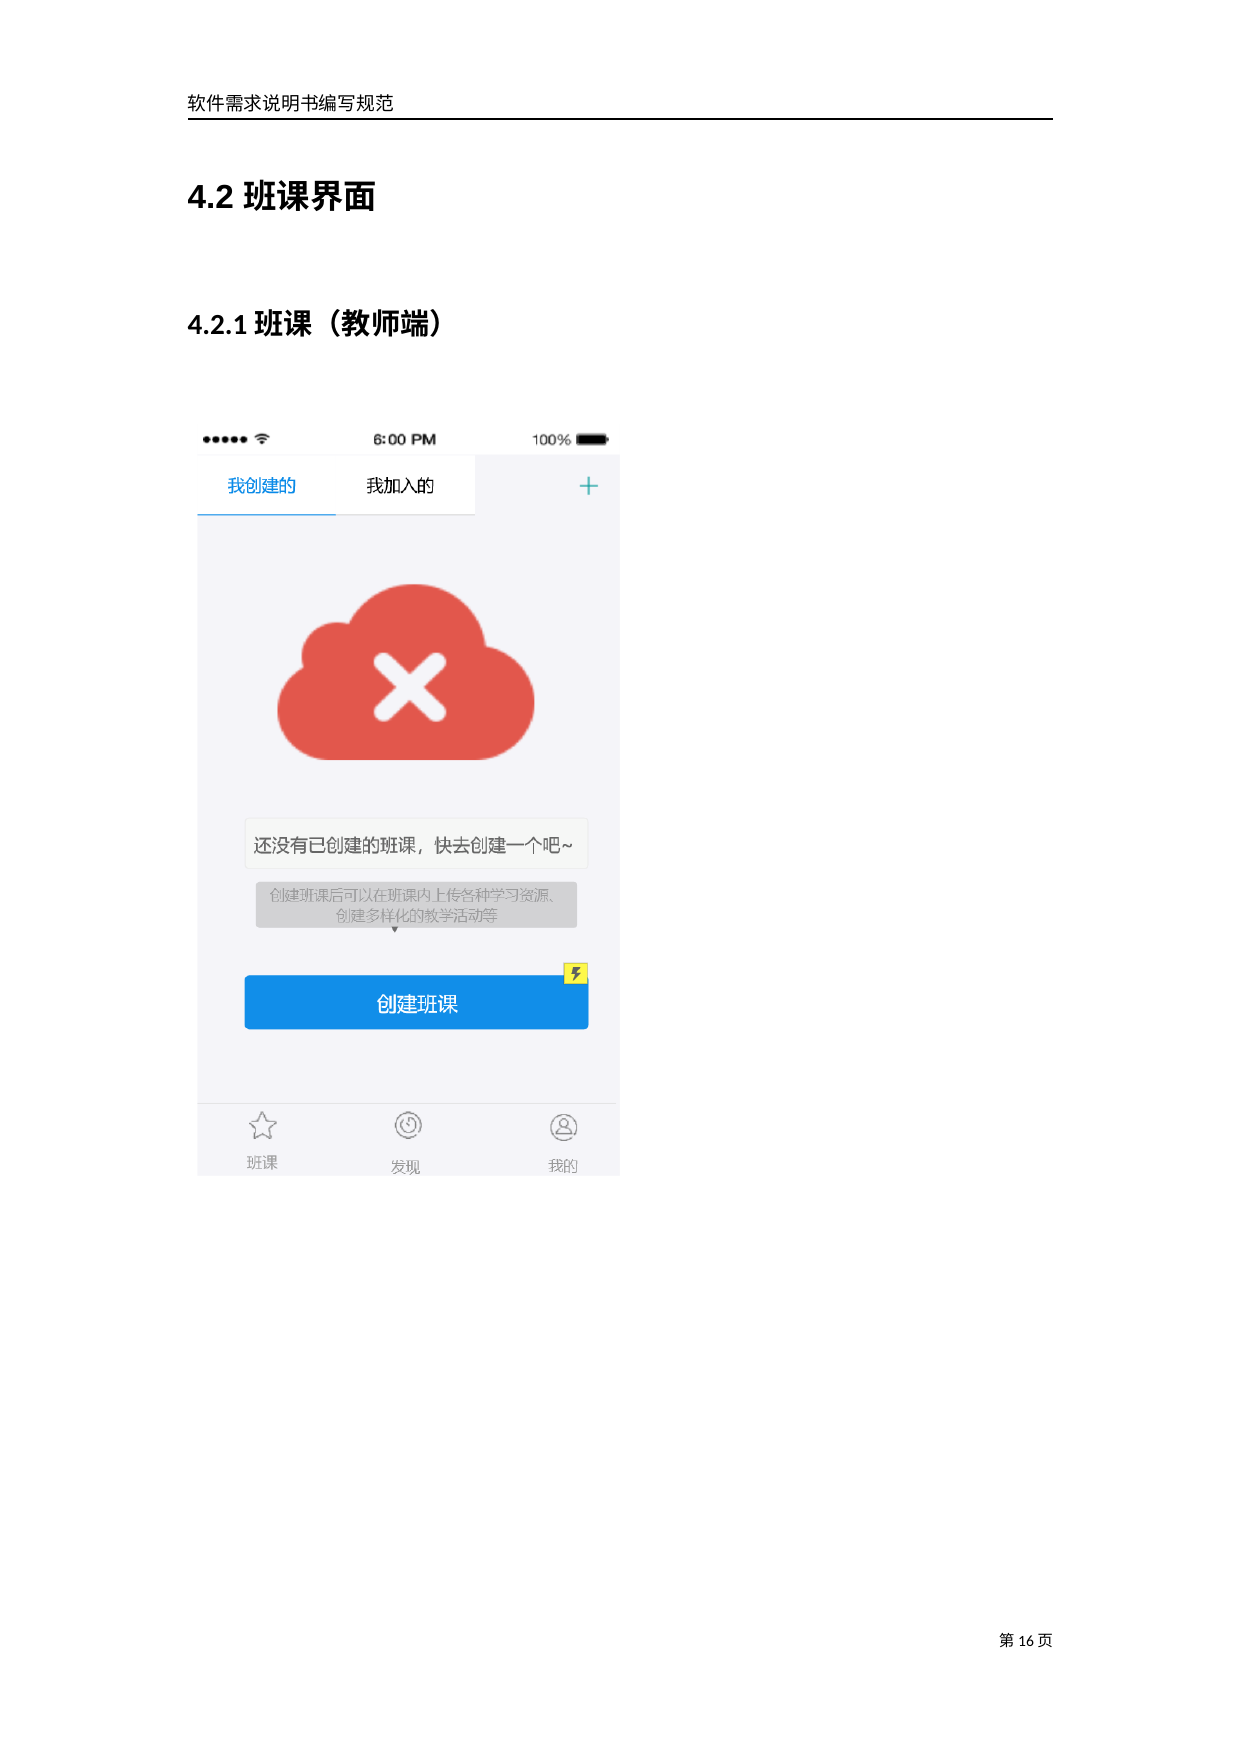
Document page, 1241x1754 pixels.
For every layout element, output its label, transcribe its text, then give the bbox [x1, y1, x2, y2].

picture [187, 412, 645, 1215]
